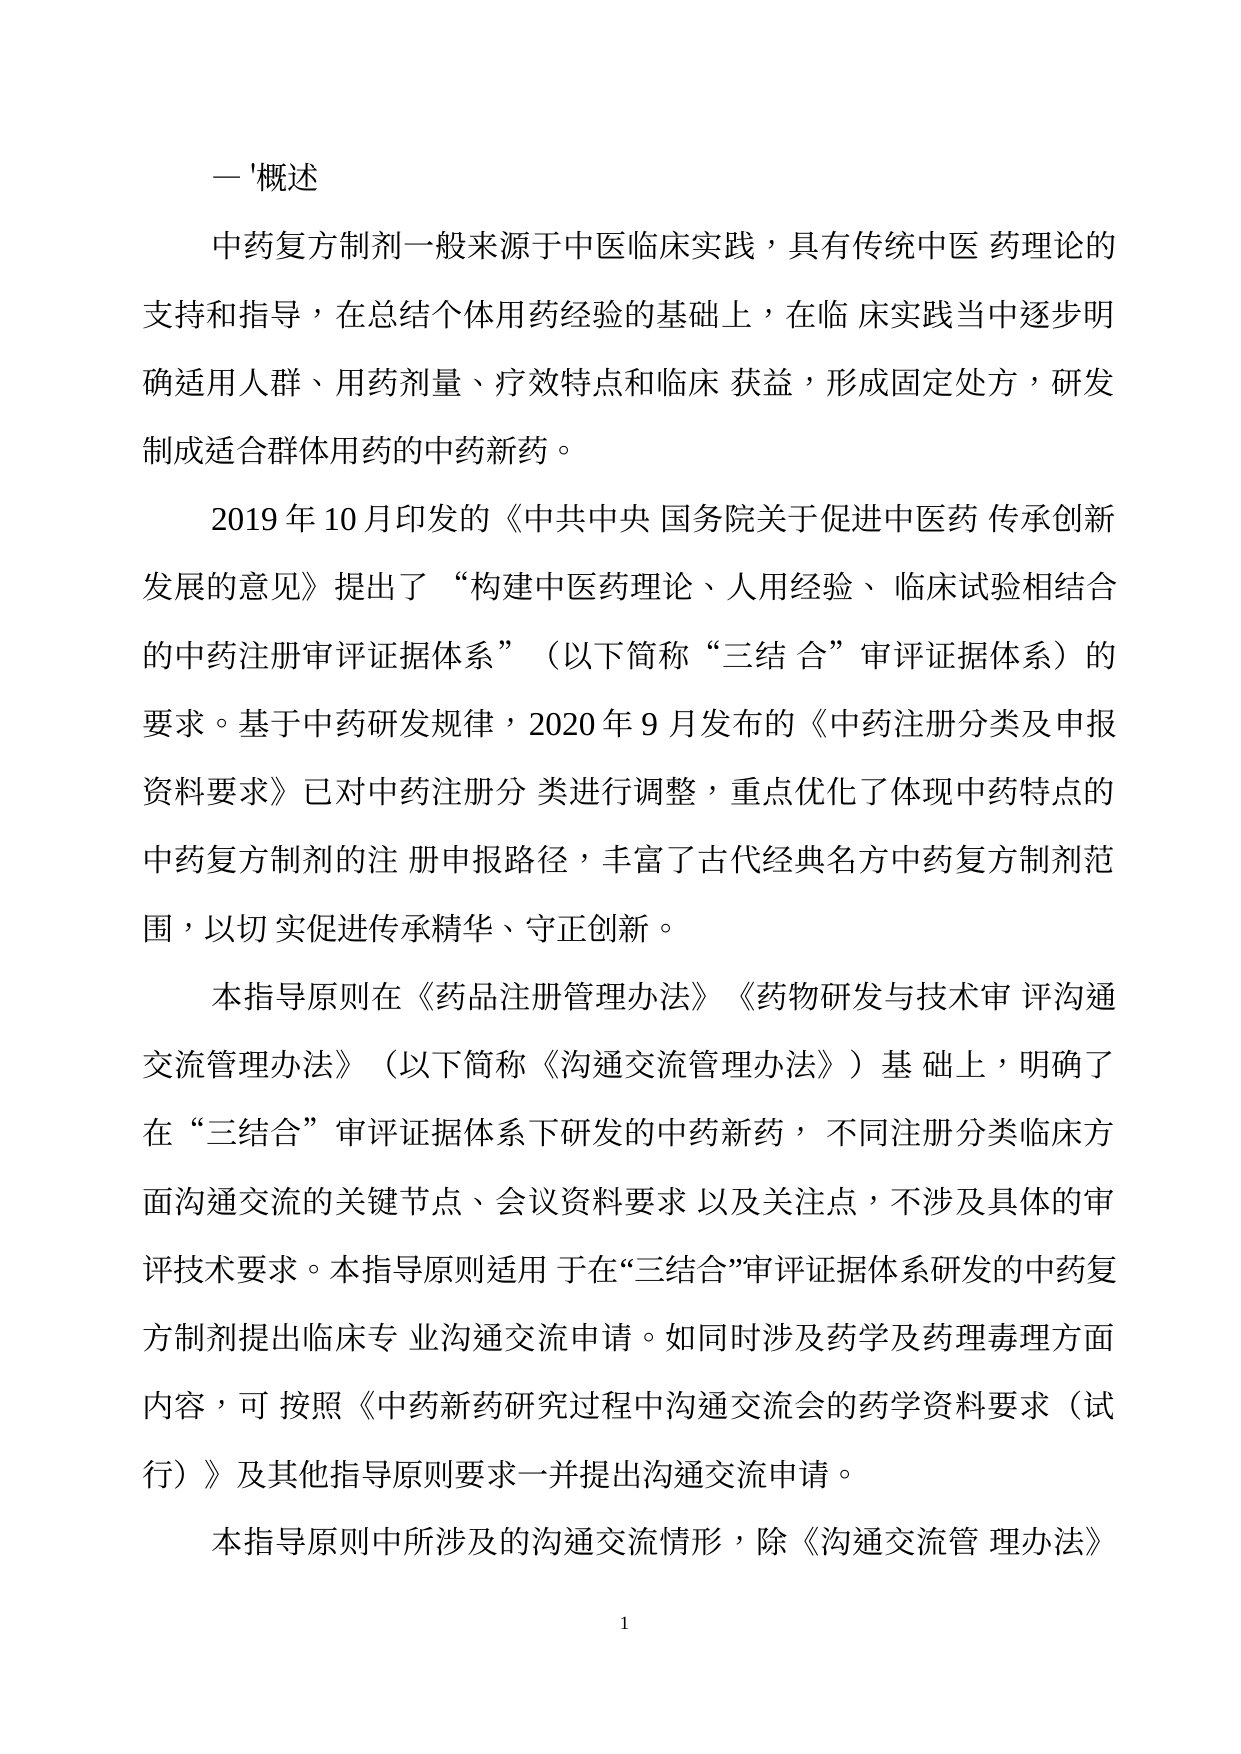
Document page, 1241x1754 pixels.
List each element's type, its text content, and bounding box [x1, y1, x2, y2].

text 本指导原则在《药品注册管理办法》《药物研发与技术审 评沟通交流管理办法》（以下简称《沟通交流管理办法》）基 础上，明确了在“三结合”审评证据体系下研发的中药新药， 不同注册分类临床方面沟通交流的关键节点、会议资料要求 以及关注点，不涉及具体的审评技术要求。本指导原则适用 于在“三结合”审评证据体系研发的中药复方制剂提出临床专 业沟通交流申请。如同时涉及药学及药理毒理方面内容，可 按照《中药新药研究过程中沟通交流会的药学资料要求（试 行）》及其他指导原则要求一并提出沟通交流申请。 [142, 954, 1118, 1499]
text 中药复方制剂一般来源于中医临床实践，具有传统中医 药理论的支持和指导，在总结个体用药经验的基础上，在临 床实践当中逐步明确适用人群、用药剂量、疗效特点和临床 获益，形成固定处方，研发制成适合群体用药的中药新药。 [142, 203, 1118, 476]
text 2019年10月印发的《中共中央 国务院关于促进中医药 传承创新发展的意见》提出了 “构建中医药理论、人用经验、 临床试验相结合的中药注册审评证据体系”（以下简称“三结 合”审评证据体系）的要求。基于中药研发规律，2020年9 月发布的《中药注册分类及申报资料要求》已对中药注册分 类进行调整，重点优化了体现中药特点的中药复方制剂的注 册申报路径，丰富了古代经典名方中药复方制剂范围，以切 实促进传承精华、守正创新。 [142, 476, 1118, 954]
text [142, 1499, 1118, 1568]
text — '概述 [142, 135, 1118, 203]
